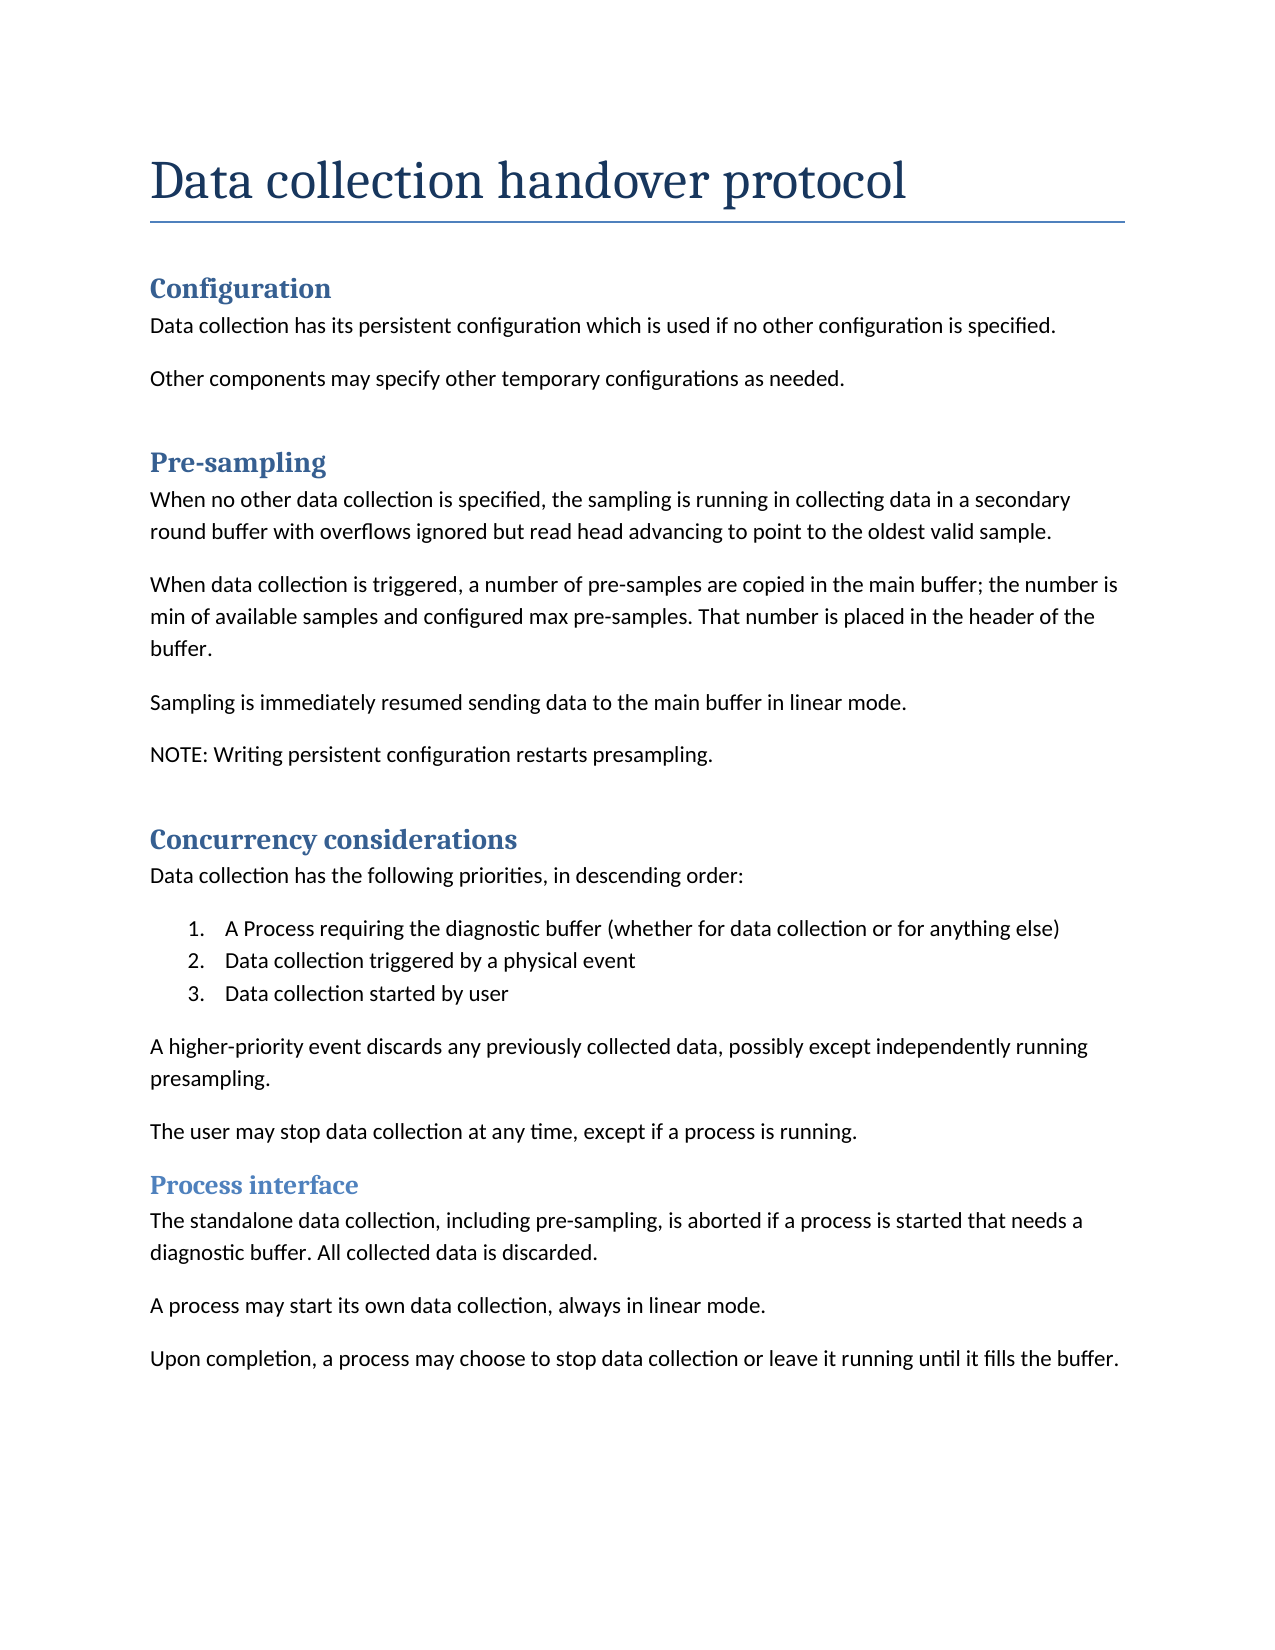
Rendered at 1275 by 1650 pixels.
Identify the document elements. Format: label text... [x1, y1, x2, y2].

list A Process requiring the diagnostic buffer (whether for data collection or for anything else) [187, 914, 1125, 942]
title Data collection handover protocol [150, 150, 1125, 221]
text Sampling is immediately resumed sending data to the main buffer in linear mode. [150, 688, 1125, 716]
subtitle Pre-sampling [150, 446, 1125, 480]
text Upon completion, a process may choose to stop data collection or leave it running until it fills the buffer. [150, 1344, 1125, 1372]
list Data collection triggered by a physical event [187, 947, 1125, 974]
text When data collection is triggered, a number of pre-samples are copied in the main buffer; the number is min of available samples and configured max pre-samples. That number is placed in the header of the buffer. [150, 570, 1125, 663]
text Data collection has its persistent configuration which is used if no other configuration is specified. [150, 311, 1125, 339]
text NOTE: Writing persistent configuration restarts presampling. [150, 741, 1125, 769]
text Other components may specify other temporary configurations as needed. [150, 364, 1125, 392]
list Data collection started by user [187, 979, 1125, 1007]
subtitle Configuration [150, 273, 1125, 306]
subtitle Process interface [150, 1170, 1125, 1201]
text When no other data collection is specified, the sampling is running in collecting data in a secondary round buffer with overflows ignored but read head advancing to point to the oldest valid sample. [150, 485, 1125, 545]
text The user may stop data collection at any time, except if a process is running. [150, 1117, 1125, 1145]
text The standalone data collection, including pre-sampling, is aborted if a process is started that needs a diagnostic buffer. All collected data is discarded. [150, 1206, 1125, 1266]
subtitle Concurrency considerations [150, 823, 1125, 856]
text A higher-priority event discards any previously collected data, possibly except independently running presampling. [150, 1032, 1125, 1092]
text Data collection has the following priorities, in descending order: [150, 861, 1125, 889]
text A process may start its own data collection, always in linear mode. [150, 1291, 1125, 1319]
